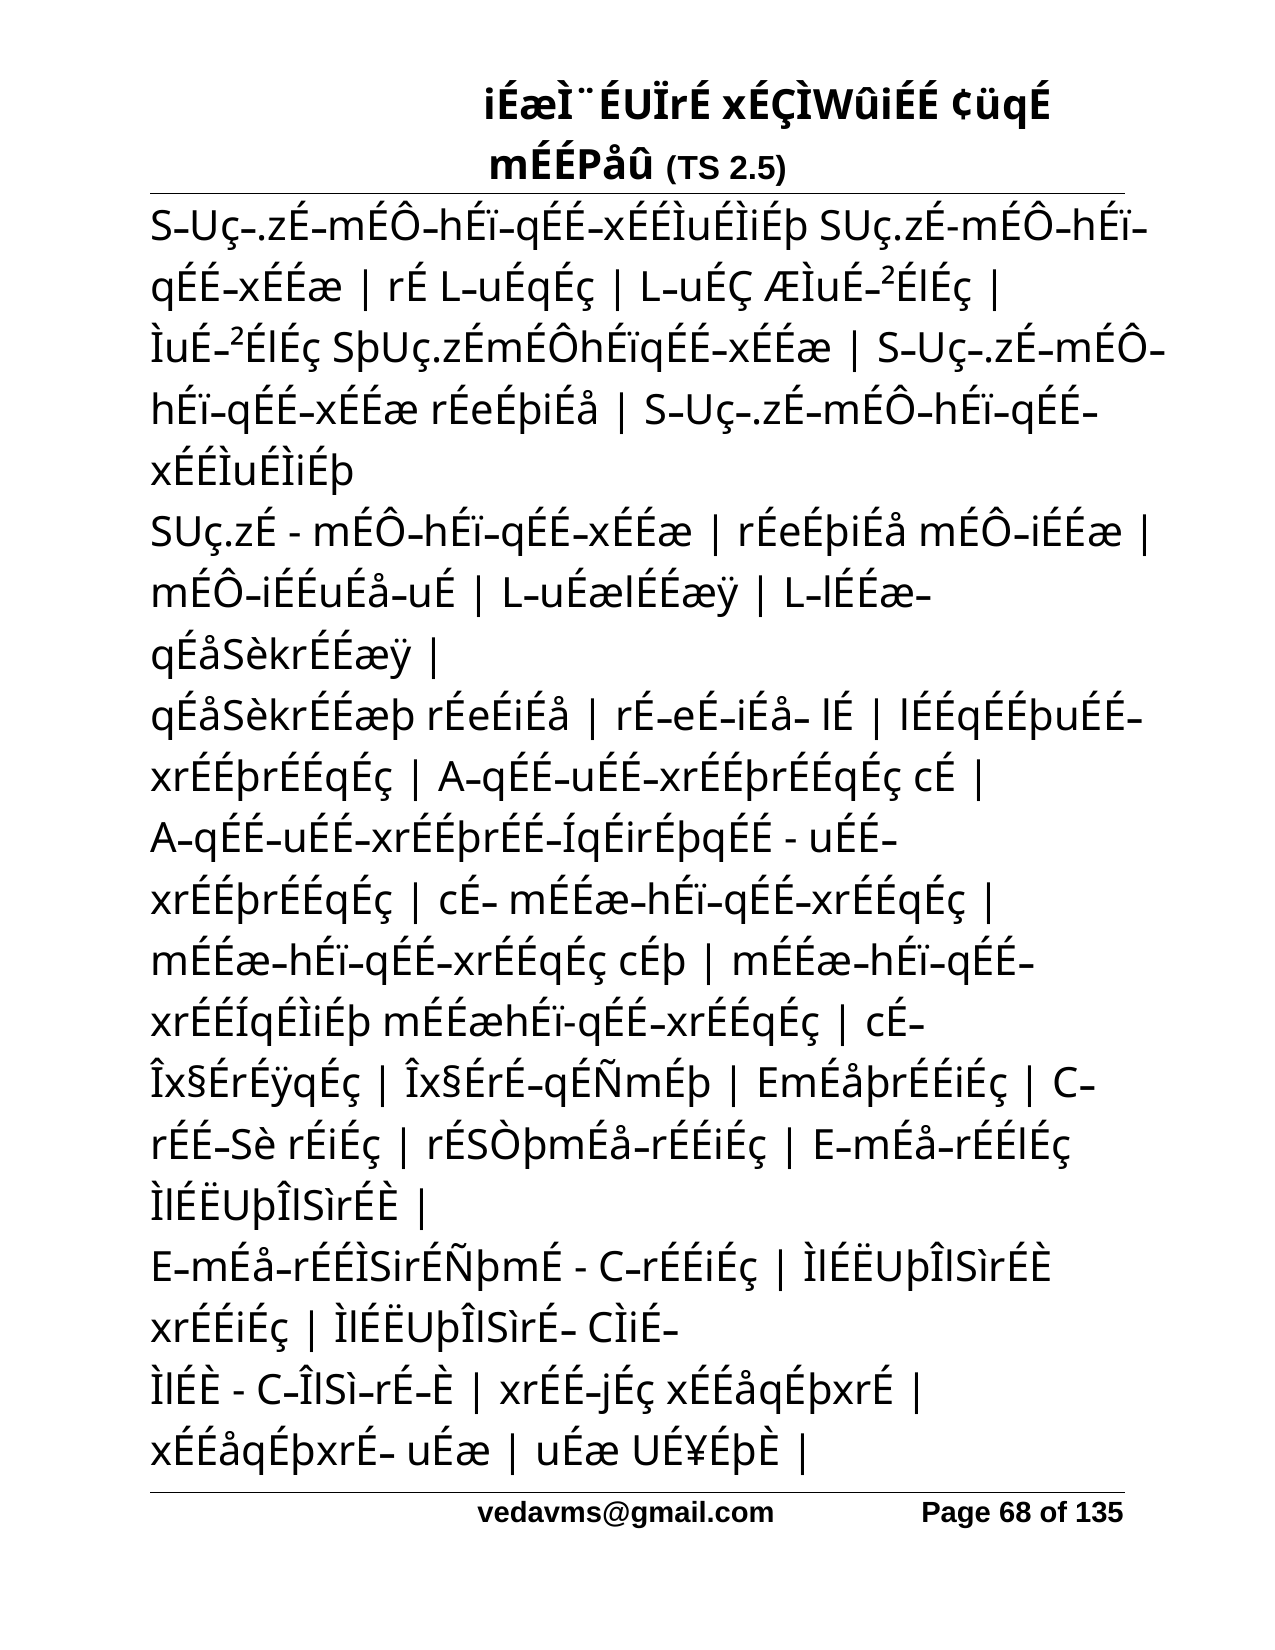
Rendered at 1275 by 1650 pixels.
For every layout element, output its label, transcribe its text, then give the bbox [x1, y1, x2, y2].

text ÌuÉ–²ÉlÉç SþUç.zÉmÉÔhÉïqÉÉ–xÉÉæ | S–Uç–.zÉ–mÉÔ–hÉï–qÉÉ–xÉÉæ rÉeÉþiÉå | S–Uç–.zÉ–mÉÔ–hÉï–qÉÉ–xÉÉÌuÉÌiÉþ [150, 318, 1169, 497]
text E–mÉå–rÉÉÌSirÉÑþmÉ - C–rÉÉiÉç | ÌlÉËUþÎlSìrÉÈ xrÉÉiÉç | ÌlÉËUþÎlSìrÉ– CÌiÉ– [150, 1237, 1134, 1355]
text qÉåSèkrÉÉæþ rÉeÉiÉå | rÉ–eÉ–iÉå– lÉ | lÉÉqÉÉþuÉÉ–xrÉÉþrÉÉqÉç | A–qÉÉ–uÉÉ–xrÉÉþrÉÉqÉç cÉ | [150, 686, 1169, 804]
text S–Uç–.zÉ–mÉÔ–hÉï–qÉÉ–xÉÉÌuÉÌiÉþ SUç.zÉ-mÉÔ–hÉï–qÉÉ–xÉÉæ | rÉ L–uÉqÉç | L–uÉÇ ÆÌuÉ–²ÉlÉç | [150, 196, 1169, 314]
text ÌlÉÈ - C–ÎlSì–rÉ–È | xrÉÉ–jÉç xÉÉåqÉþxrÉ | xÉÉåqÉþxrÉ– uÉæ | uÉæ UÉ¥ÉþÈ | [150, 1359, 1134, 1477]
text SUç.zÉ - mÉÔ–hÉï–qÉÉ–xÉÉæ | rÉeÉþiÉå mÉÔ–iÉÉæ | mÉÔ–iÉÉuÉå–uÉ | L–uÉælÉÉæÿ | L–lÉÉæ– qÉåSèkrÉÉæÿ | [150, 502, 1169, 681]
text A–qÉÉ–uÉÉ–xrÉÉþrÉÉ–ÍqÉirÉþqÉÉ - uÉÉ–xrÉÉþrÉÉqÉç | cÉ– mÉÉæ–hÉï–qÉÉ–xrÉÉqÉç | mÉÉæ–hÉï–qÉÉ–xrÉÉqÉç cÉþ | mÉÉæ–hÉï–qÉÉ–xrÉÉÍqÉÌiÉþ mÉÉæhÉï-qÉÉ–xrÉÉqÉç | cÉ– Îx§ÉrÉÿqÉç | Îx§ÉrÉ–qÉÑmÉþ | EmÉåþrÉÉiÉç | C–rÉÉ–Sè rÉiÉç | rÉSÒþmÉå–rÉÉiÉç | E–mÉå–rÉÉlÉç ÌlÉËUþÎlSìrÉÈ | [150, 808, 1134, 1232]
